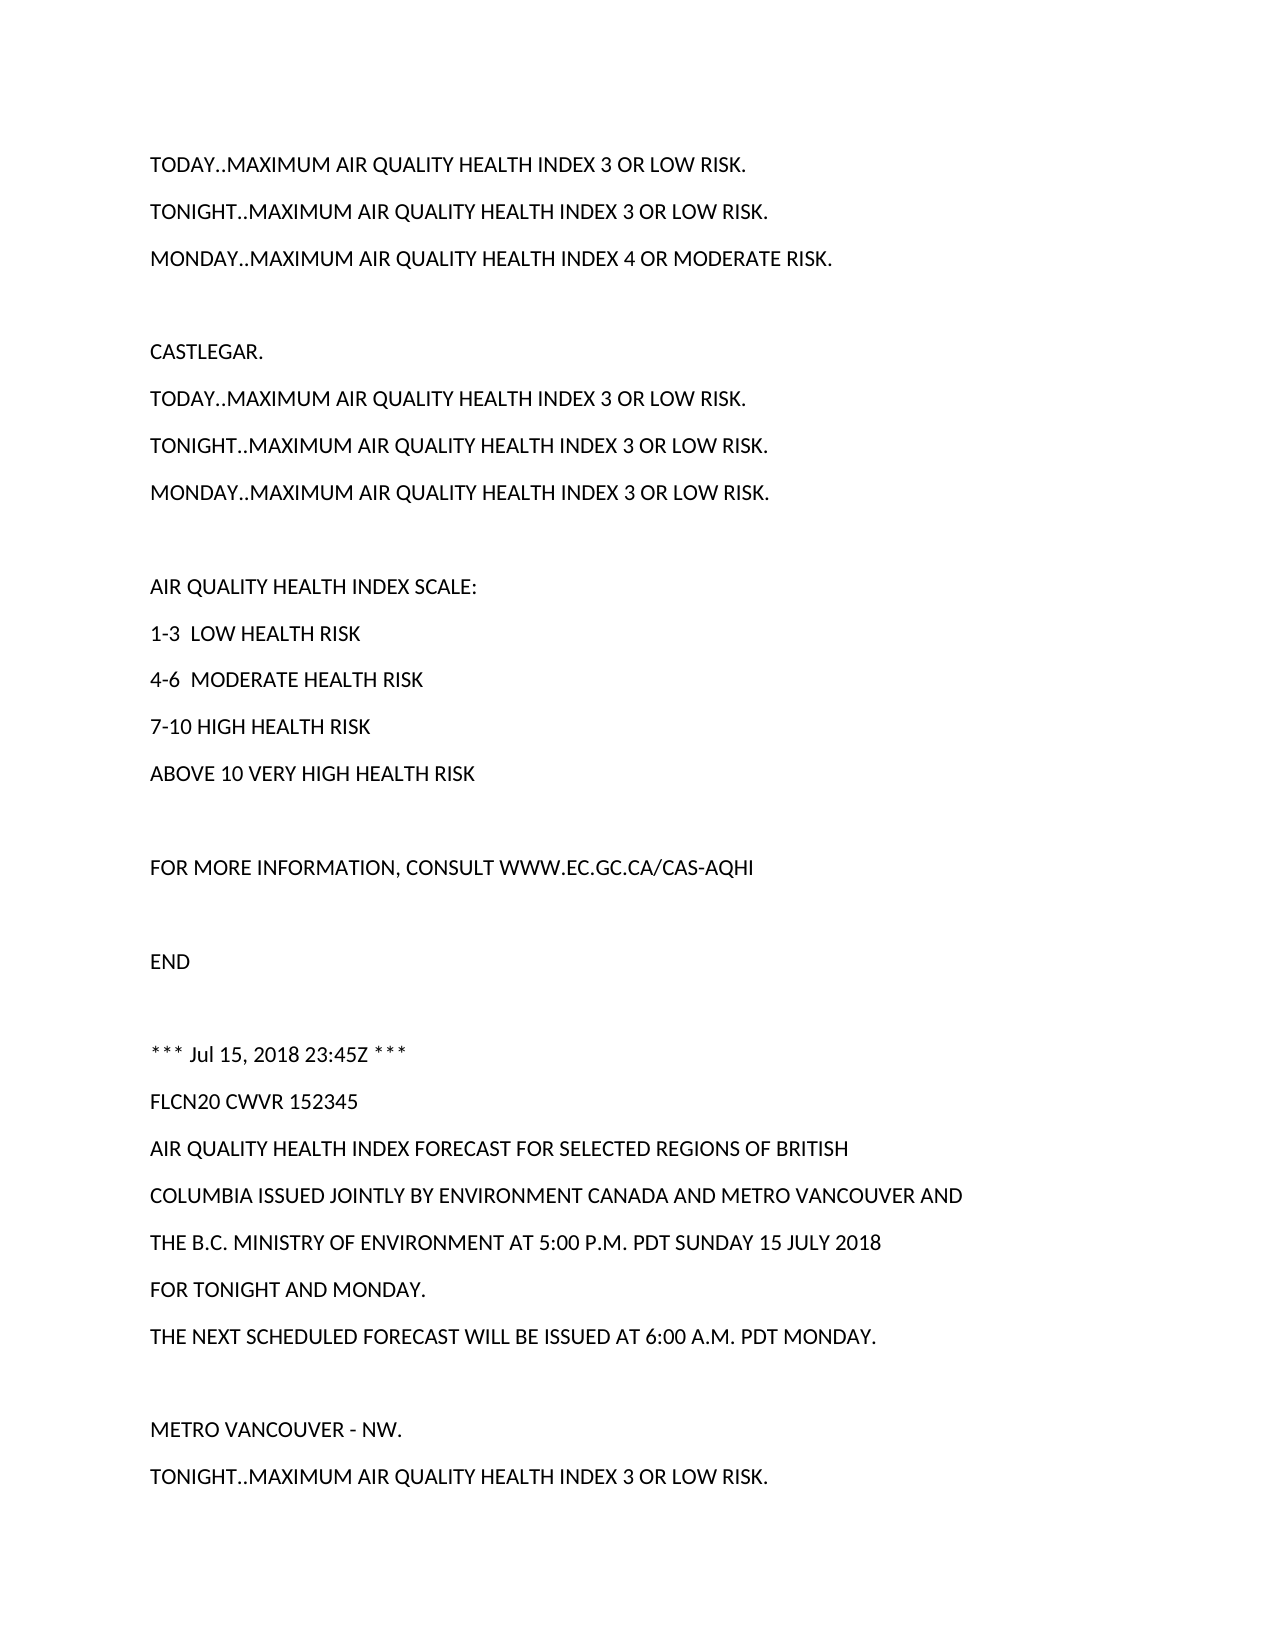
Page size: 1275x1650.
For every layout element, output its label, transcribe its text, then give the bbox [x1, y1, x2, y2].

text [150, 1462, 1125, 1491]
text THE NEXT SCHEDULED FORECAST WILL BE ISSUED AT 6:00 A.M. PDT MONDAY. [150, 1322, 1125, 1350]
text THE B.C. MINISTRY OF ENVIRONMENT AT 5:00 P.M. PDT SUNDAY 15 JULY 2018 [150, 1228, 1125, 1256]
text END [150, 947, 1125, 975]
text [150, 244, 1125, 272]
text ABOVE 10 VERY HIGH HEALTH RISK [150, 759, 1125, 787]
text CASTLEGAR. [150, 337, 1125, 366]
text *** Jul 15, 2018 23:45Z *** [150, 1041, 1125, 1069]
text 1-3 LOW HEALTH RISK [150, 619, 1125, 647]
text 4-6 MODERATE HEALTH RISK [150, 666, 1125, 694]
text FLCN20 CWVR 152345 [150, 1087, 1125, 1116]
text FOR MORE INFORMATION, CONSULT WWW.EC.GC.CA/CAS-AQHI [150, 853, 1125, 881]
text MONDAY..MAXIMUM AIR QUALITY HEALTH INDEX 3 OR LOW RISK. [150, 478, 1125, 506]
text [150, 197, 1125, 225]
text AIR QUALITY HEALTH INDEX SCALE: [150, 572, 1125, 600]
text COLUMBIA ISSUED JOINTLY BY ENVIRONMENT CANADA AND METRO VANCOUVER AND [150, 1181, 1125, 1209]
text TODAY..MAXIMUM AIR QUALITY HEALTH INDEX 3 OR LOW RISK. [150, 384, 1125, 412]
text METRO VANCOUVER - NW. [150, 1416, 1125, 1444]
text AIR QUALITY HEALTH INDEX FORECAST FOR SELECTED REGIONS OF BRITISH [150, 1134, 1125, 1162]
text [150, 150, 1125, 178]
text FOR TONIGHT AND MONDAY. [150, 1275, 1125, 1303]
text 7-10 HIGH HEALTH RISK [150, 712, 1125, 741]
text TONIGHT..MAXIMUM AIR QUALITY HEALTH INDEX 3 OR LOW RISK. [150, 431, 1125, 459]
